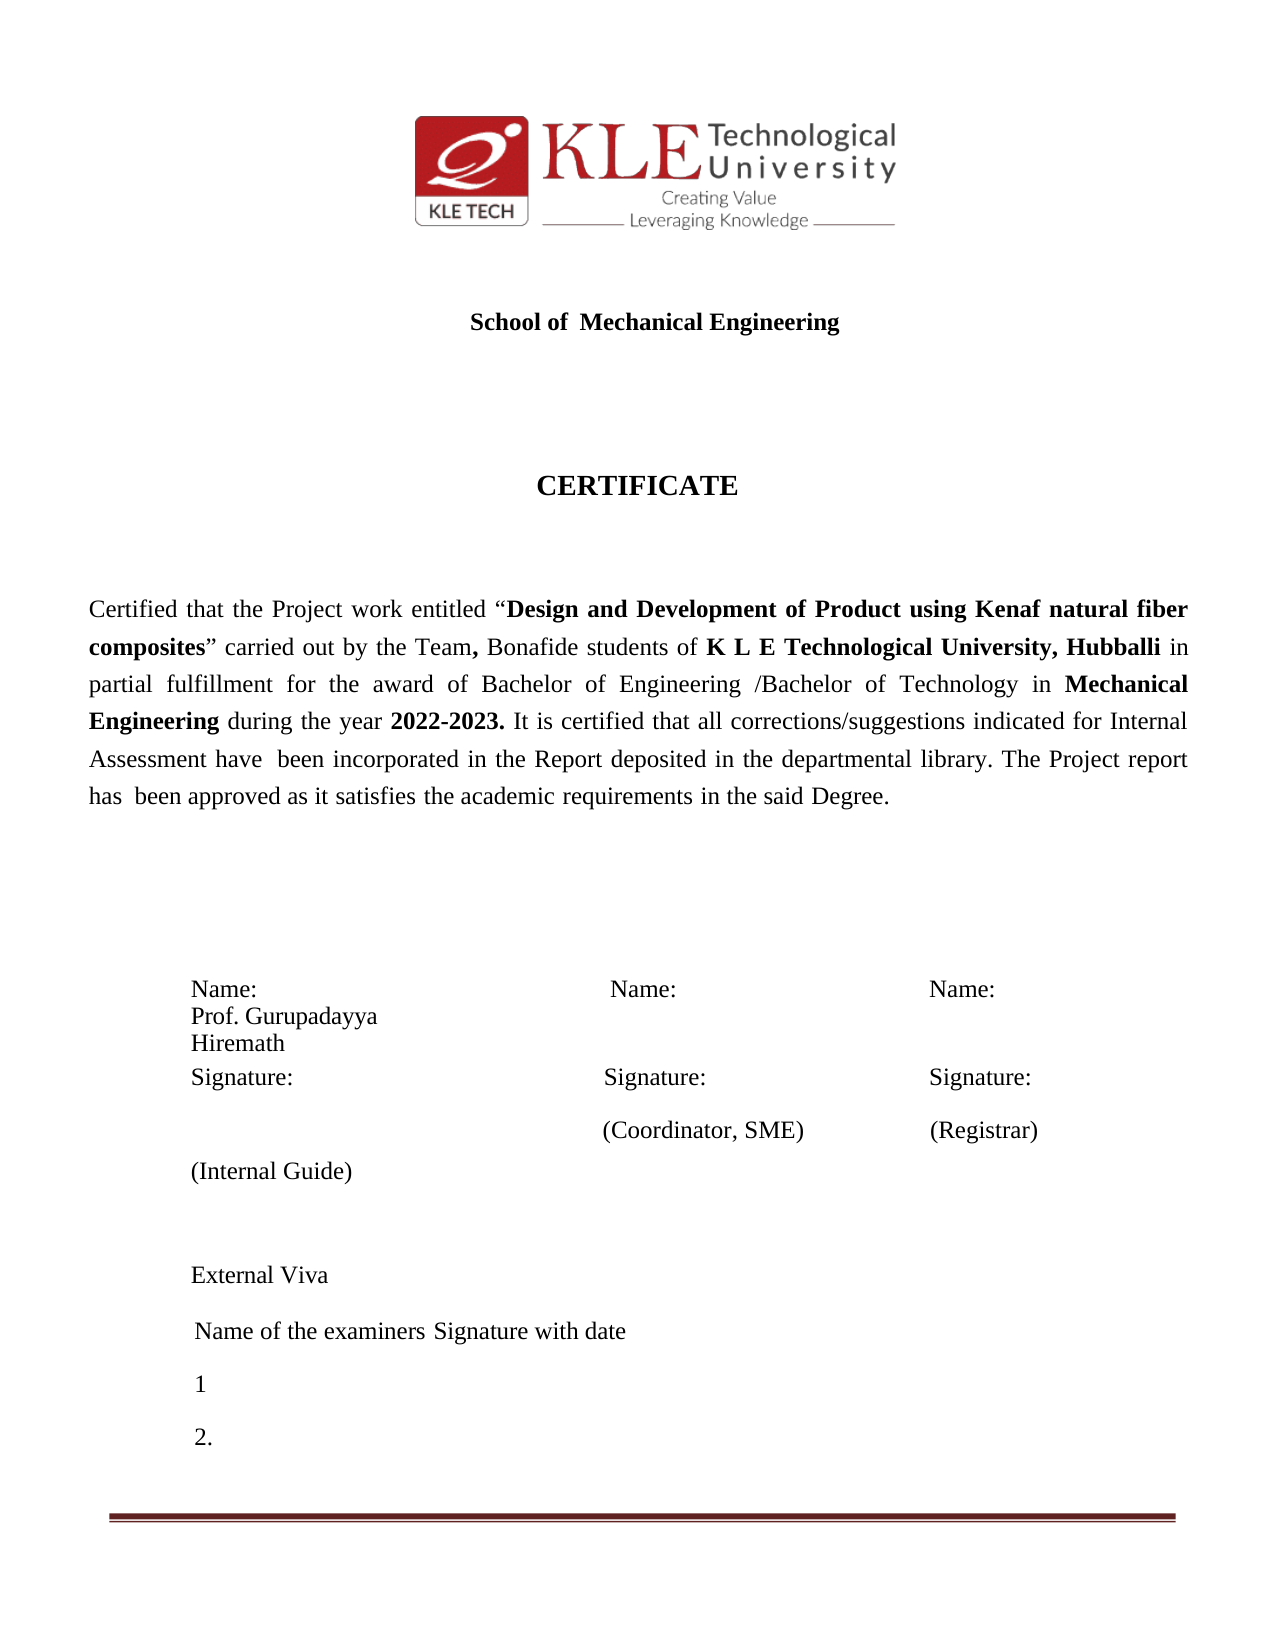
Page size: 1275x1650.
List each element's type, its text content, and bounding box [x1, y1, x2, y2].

table_header Name: [490, 975, 866, 1060]
table_cell (Internal Guide) External Viva [170, 1104, 490, 1291]
text 2. [194, 1422, 1254, 1451]
table_header Name: Prof. Gurupadayya Hiremath [170, 975, 490, 1060]
table_cell Signature: [170, 1060, 490, 1104]
table_cell (Coordinator, SME) [490, 1104, 866, 1291]
picture [415, 116, 896, 230]
text School of Mechanical Engineering [170, 307, 1139, 336]
table_cell Signature: [866, 1060, 1058, 1104]
table_header Name: [866, 975, 1058, 1060]
subtitle CERTIFICATE [167, 468, 1108, 502]
table_cell Signature: [490, 1060, 866, 1104]
text Certified that the Project work entitled “Design and Development of Product using Kenaf natural fiber composites” carried out by the Team, Bonafide students of K L E Technological University, Hubballi in partial fulfillment for the award of Bachelor of Engineering /Bachelor of Technology in Mechanical Engineering during the year 2022-2023. It is certified that all corrections/suggestions indicated for Internal Assessment have been incorporated in the Report deposited in the departmental library. The Project report has been approved as it satisfies the academic requirements in the said Degree. [89, 594, 1189, 810]
table_cell (Registrar) [866, 1104, 1058, 1291]
text Name of the examiners Signature with date [194, 1316, 1254, 1345]
text 1 [194, 1369, 1254, 1398]
